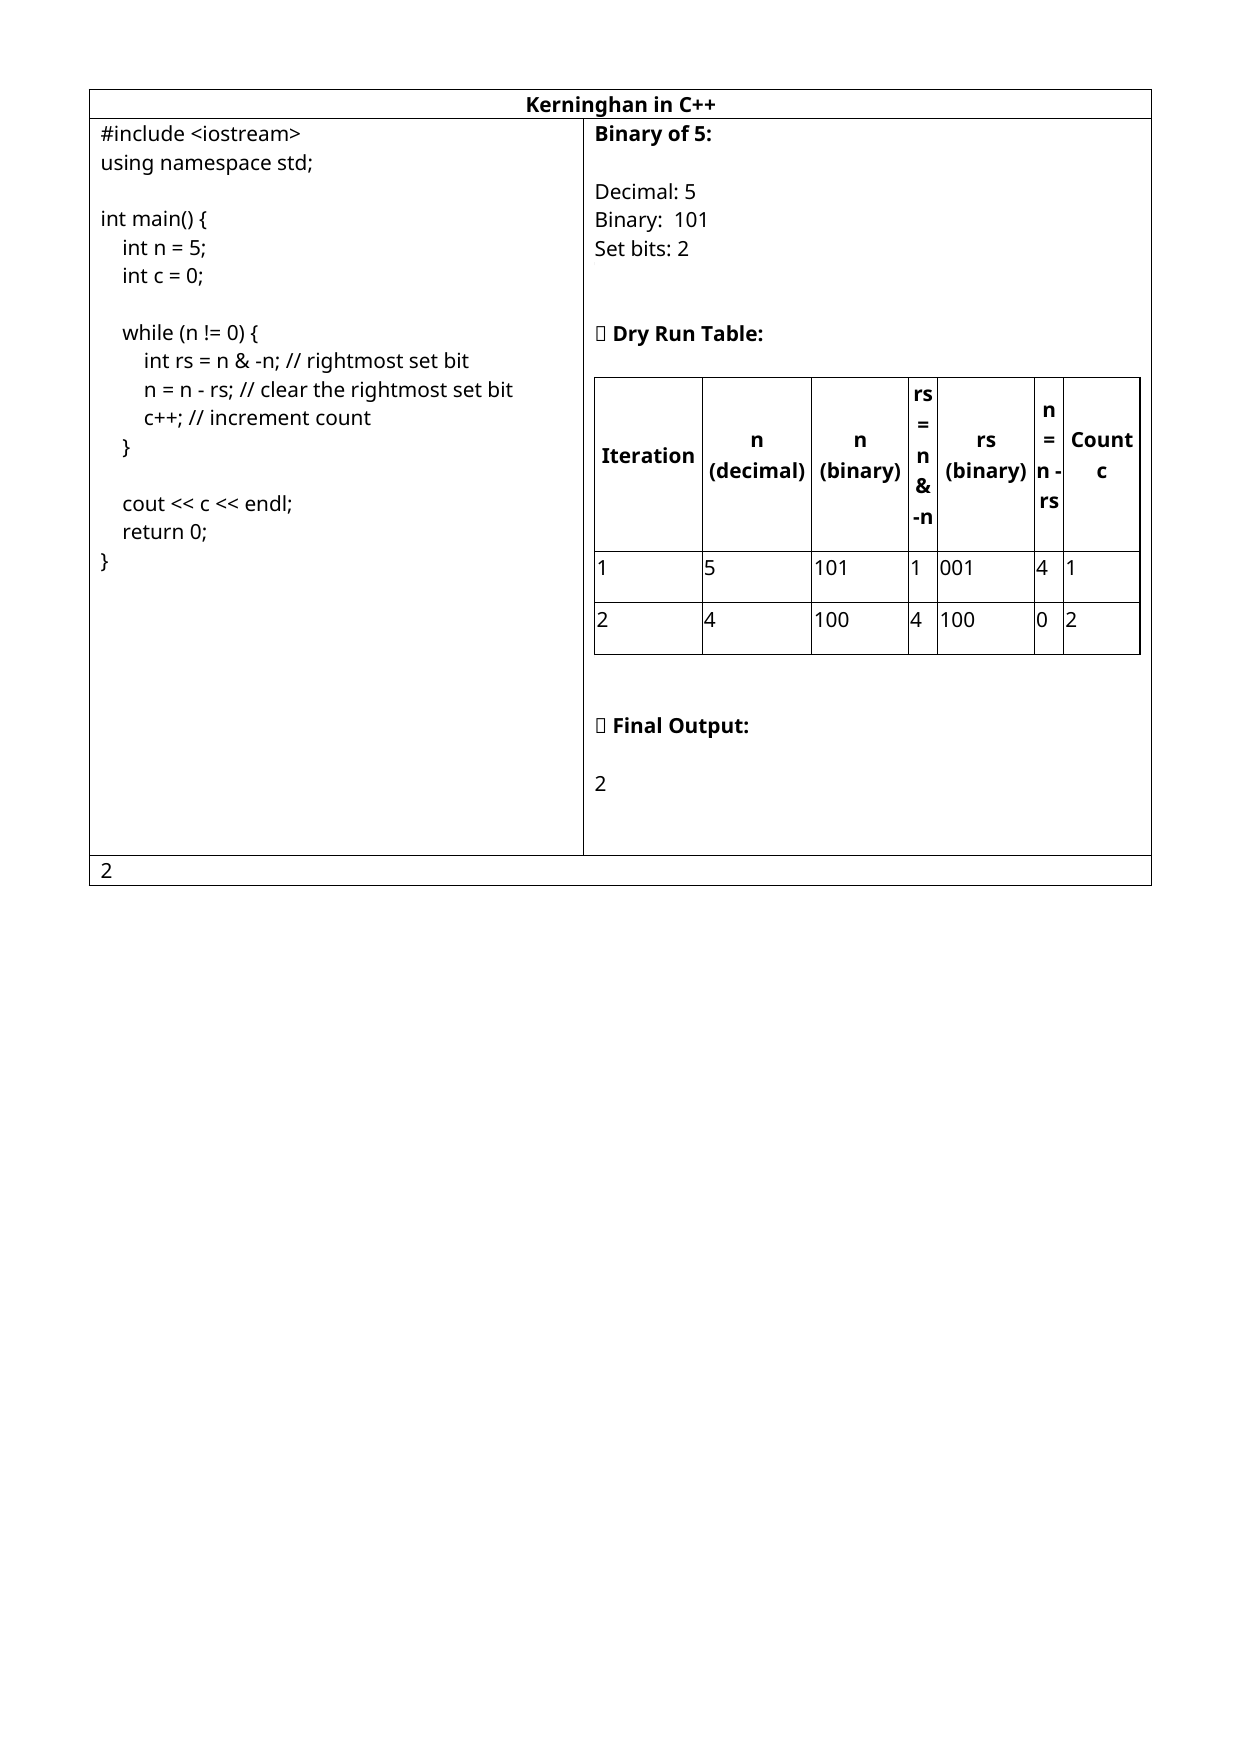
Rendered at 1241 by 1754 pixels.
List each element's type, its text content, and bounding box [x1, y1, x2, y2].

table_cell Binary of 5: Decimal: 5 Binary: 101 Set bits: 2 🧾 Dry Run Table: ✅ Final Output: 2 [584, 119, 1151, 855]
table_cell #include <iostream> using namespace std; int main() { int n = 5; int c = 0; while (n != 0) { int rs = n & -n; // rightmost set bit n = n - rs; // clear the rightmost set bit c++; // increment count } cout << c << endl; return 0; } [90, 119, 583, 855]
table_cell 2 [90, 856, 1151, 885]
table_header Kerninghan in C++ [90, 90, 1151, 118]
